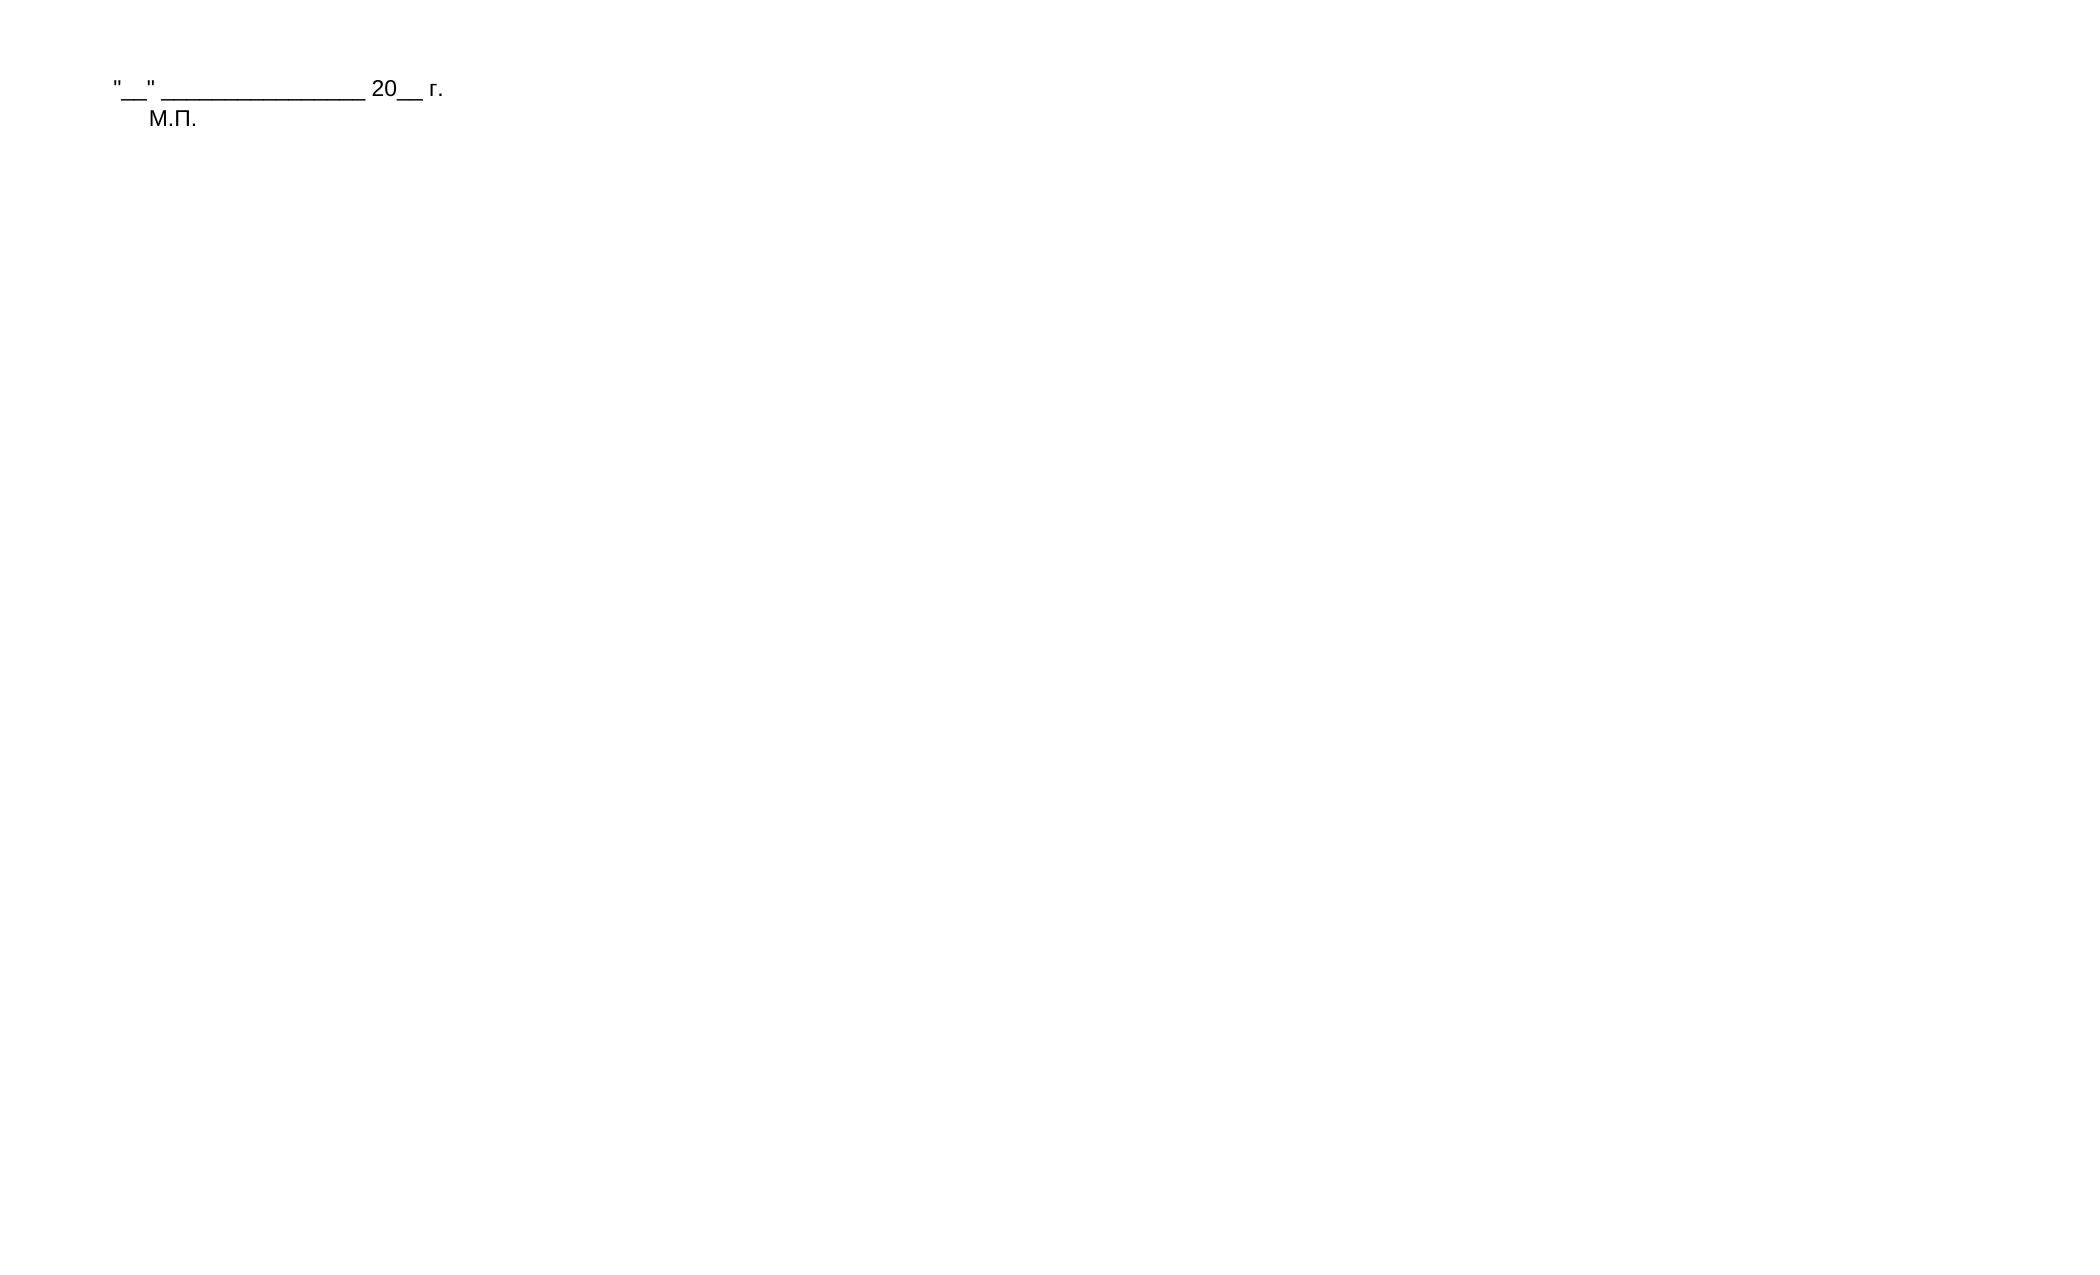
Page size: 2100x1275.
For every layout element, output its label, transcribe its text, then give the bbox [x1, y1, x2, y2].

text М.П. [75, 105, 2025, 132]
text "__" ________________ 20__ г. [75, 75, 2025, 101]
